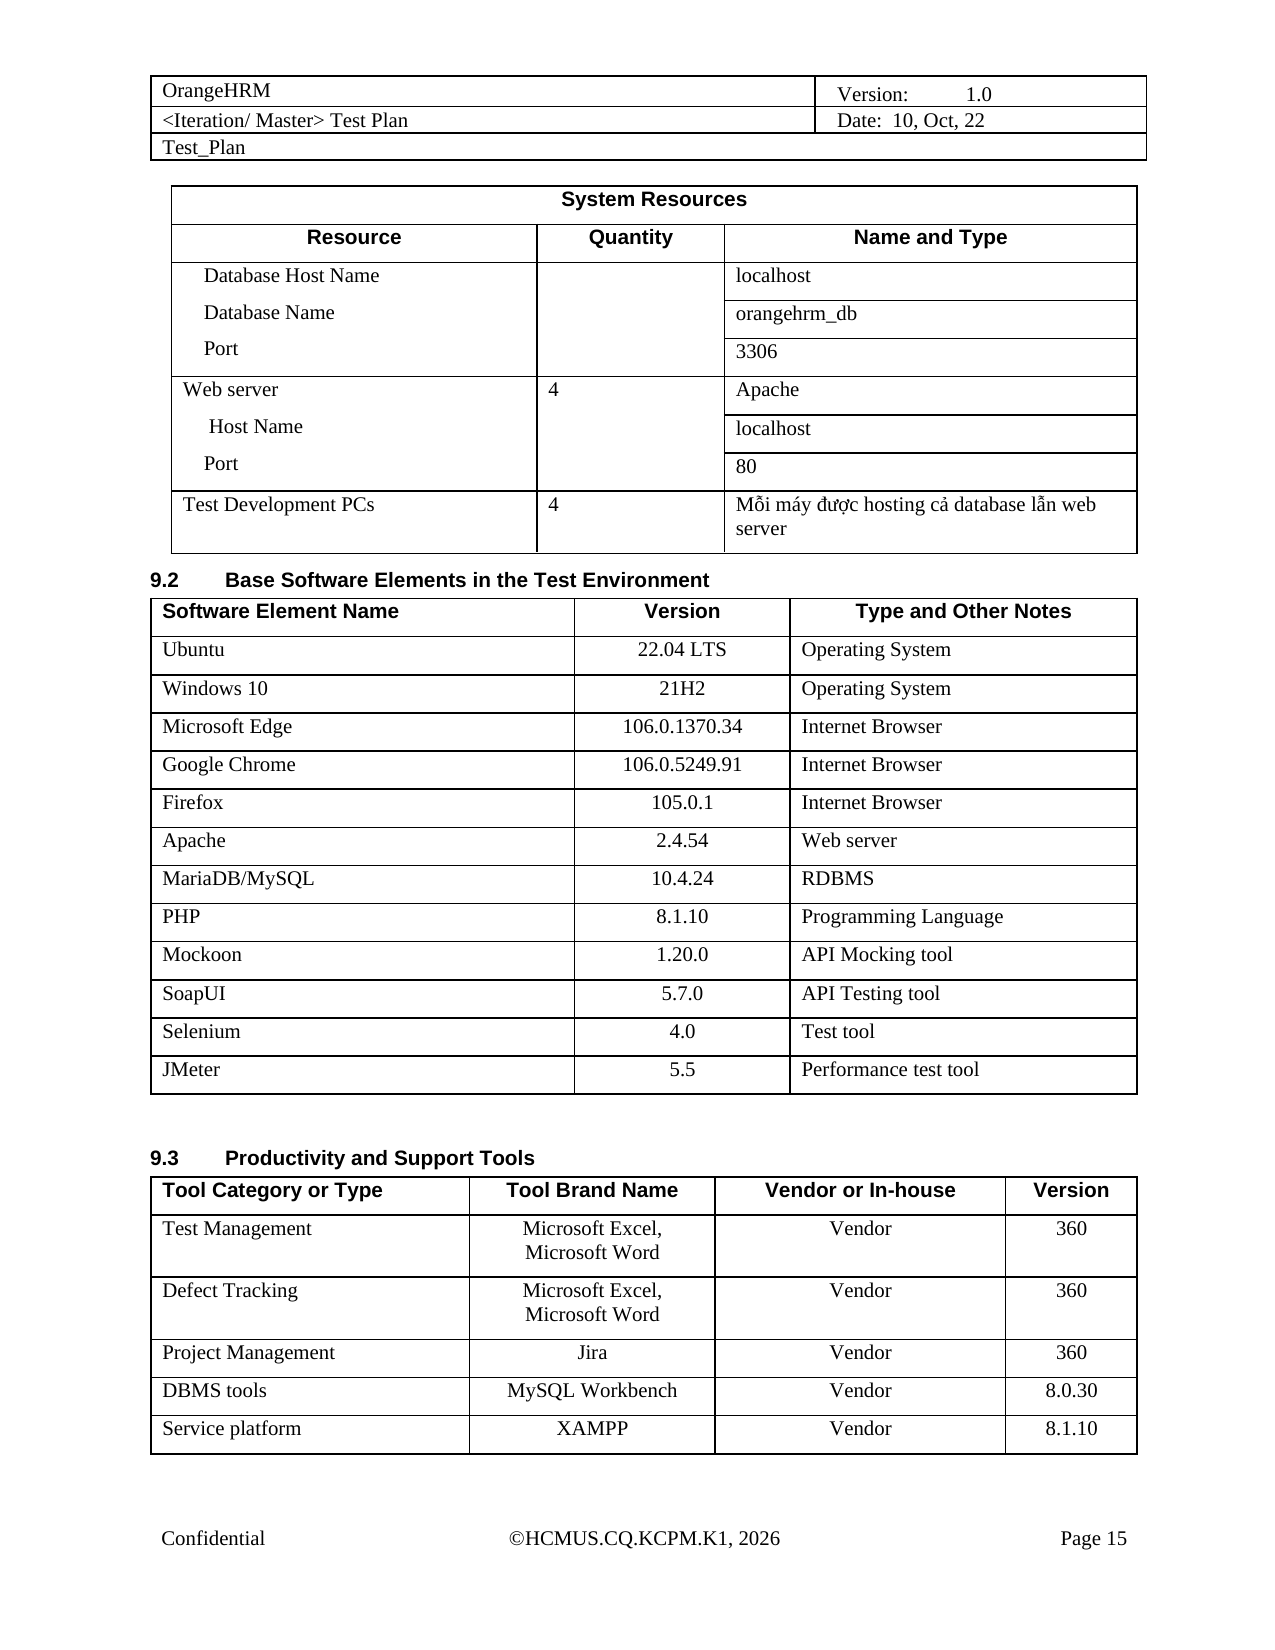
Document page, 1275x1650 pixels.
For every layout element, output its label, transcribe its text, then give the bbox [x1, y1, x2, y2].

table_cell Microsoft Excel, Microsoft Word [470, 1216, 714, 1276]
table_cell Test Management [152, 1216, 469, 1276]
table_cell orangehrm_db [725, 301, 1136, 338]
table_cell 10.4.24 [575, 866, 789, 903]
table_cell 21H2 [575, 676, 789, 712]
table_cell Vendor [716, 1340, 1005, 1377]
table_cell 80 [725, 454, 1136, 490]
subtitle Productivity and Support Tools [150, 1145, 1125, 1170]
table_cell Resource [172, 225, 536, 261]
table_cell Jira [470, 1340, 714, 1377]
table_cell 106.0.1370.34 [575, 714, 789, 750]
table_cell Apache [152, 828, 574, 864]
table_cell —Database Host Name —Database Name —Port [172, 263, 536, 376]
table_cell 2.4.54 [575, 828, 789, 864]
table_cell Internet Browser [791, 714, 1136, 750]
table_cell localhost [725, 263, 1136, 299]
table_cell 4 [538, 377, 724, 490]
table_cell Mockoon [152, 942, 574, 979]
table_cell 4 [538, 492, 724, 552]
table_cell [538, 263, 724, 299]
table_cell API Testing tool [791, 981, 1136, 1017]
table_cell 5.5 [575, 1057, 789, 1093]
table_cell 360 [1006, 1340, 1136, 1377]
table_cell XAMPP [470, 1416, 714, 1453]
table_cell 1.20.0 [575, 942, 789, 979]
table_cell [538, 300, 724, 376]
table_cell Windows 10 [152, 676, 574, 712]
table_cell Google Chrome [152, 752, 574, 788]
table_cell Vendor [716, 1278, 1005, 1338]
table_cell 8.1.10 [1006, 1416, 1136, 1453]
table_cell Test Development PCs [172, 492, 536, 552]
table_cell 360 [1006, 1216, 1136, 1276]
table_header System Resources [172, 187, 1136, 223]
table_cell Service platform [152, 1416, 469, 1453]
table_cell Microsoft Excel, Microsoft Word [470, 1278, 714, 1338]
table_header Version [1006, 1178, 1136, 1214]
table_cell DBMS tools [152, 1378, 469, 1415]
table_cell localhost [725, 416, 1136, 452]
table_cell 105.0.1 [575, 790, 789, 826]
table_cell Selenium [152, 1019, 574, 1055]
table_cell Firefox [152, 790, 574, 826]
table_cell 22.04 LTS [575, 637, 789, 674]
table_cell Internet Browser [791, 790, 1136, 826]
table_cell Operating System [791, 637, 1136, 674]
table_cell RDBMS [791, 866, 1136, 903]
table_cell SoapUI [152, 981, 574, 1017]
table_cell Internet Browser [791, 752, 1136, 788]
table_cell API Mocking tool [791, 942, 1136, 979]
table_cell Web server — Host Name —Port [172, 377, 536, 490]
table_cell 8.1.10 [575, 904, 789, 941]
table_header Vendor or In-house [716, 1178, 1005, 1214]
table_cell Vendor [716, 1416, 1005, 1453]
table_cell Programming Language [791, 904, 1136, 941]
table_cell Web server [791, 828, 1136, 864]
table_cell PHP [152, 904, 574, 941]
table_header Tool Brand Name [470, 1178, 714, 1214]
table_cell MySQL Workbench [470, 1378, 714, 1415]
table_cell MariaDB/MySQL [152, 866, 574, 903]
table_header Software Element Name [152, 599, 574, 636]
table_cell 4.0 [575, 1019, 789, 1055]
table_cell 3306 [725, 339, 1136, 376]
table_cell Test tool [791, 1019, 1136, 1055]
table_header Type and Other Notes [791, 599, 1136, 636]
table_cell Project Management [152, 1340, 469, 1377]
table_header Version [575, 599, 789, 636]
table_cell 8.0.30 [1006, 1378, 1136, 1415]
table_cell 360 [1006, 1278, 1136, 1338]
table_header Tool Category or Type [152, 1178, 469, 1214]
table_cell 106.0.5249.91 [575, 752, 789, 788]
table_cell Operating System [791, 676, 1136, 712]
table_cell Quantity [538, 225, 724, 261]
table_cell Name and Type [725, 225, 1136, 261]
table_cell Mỗi máy được hosting cả database lẫn web server [725, 492, 1136, 552]
subtitle Base Software Elements in the Test Environment [150, 566, 1125, 591]
table_cell 5.7.0 [575, 981, 789, 1017]
table_cell Ubuntu [152, 637, 574, 674]
table_cell Microsoft Edge [152, 714, 574, 750]
table_cell Defect Tracking [152, 1278, 469, 1338]
table_cell Apache [725, 377, 1136, 414]
table_cell Performance test tool [791, 1057, 1136, 1093]
table_cell JMeter [152, 1057, 574, 1093]
table_cell Vendor [716, 1378, 1005, 1415]
table_cell Vendor [716, 1216, 1005, 1276]
